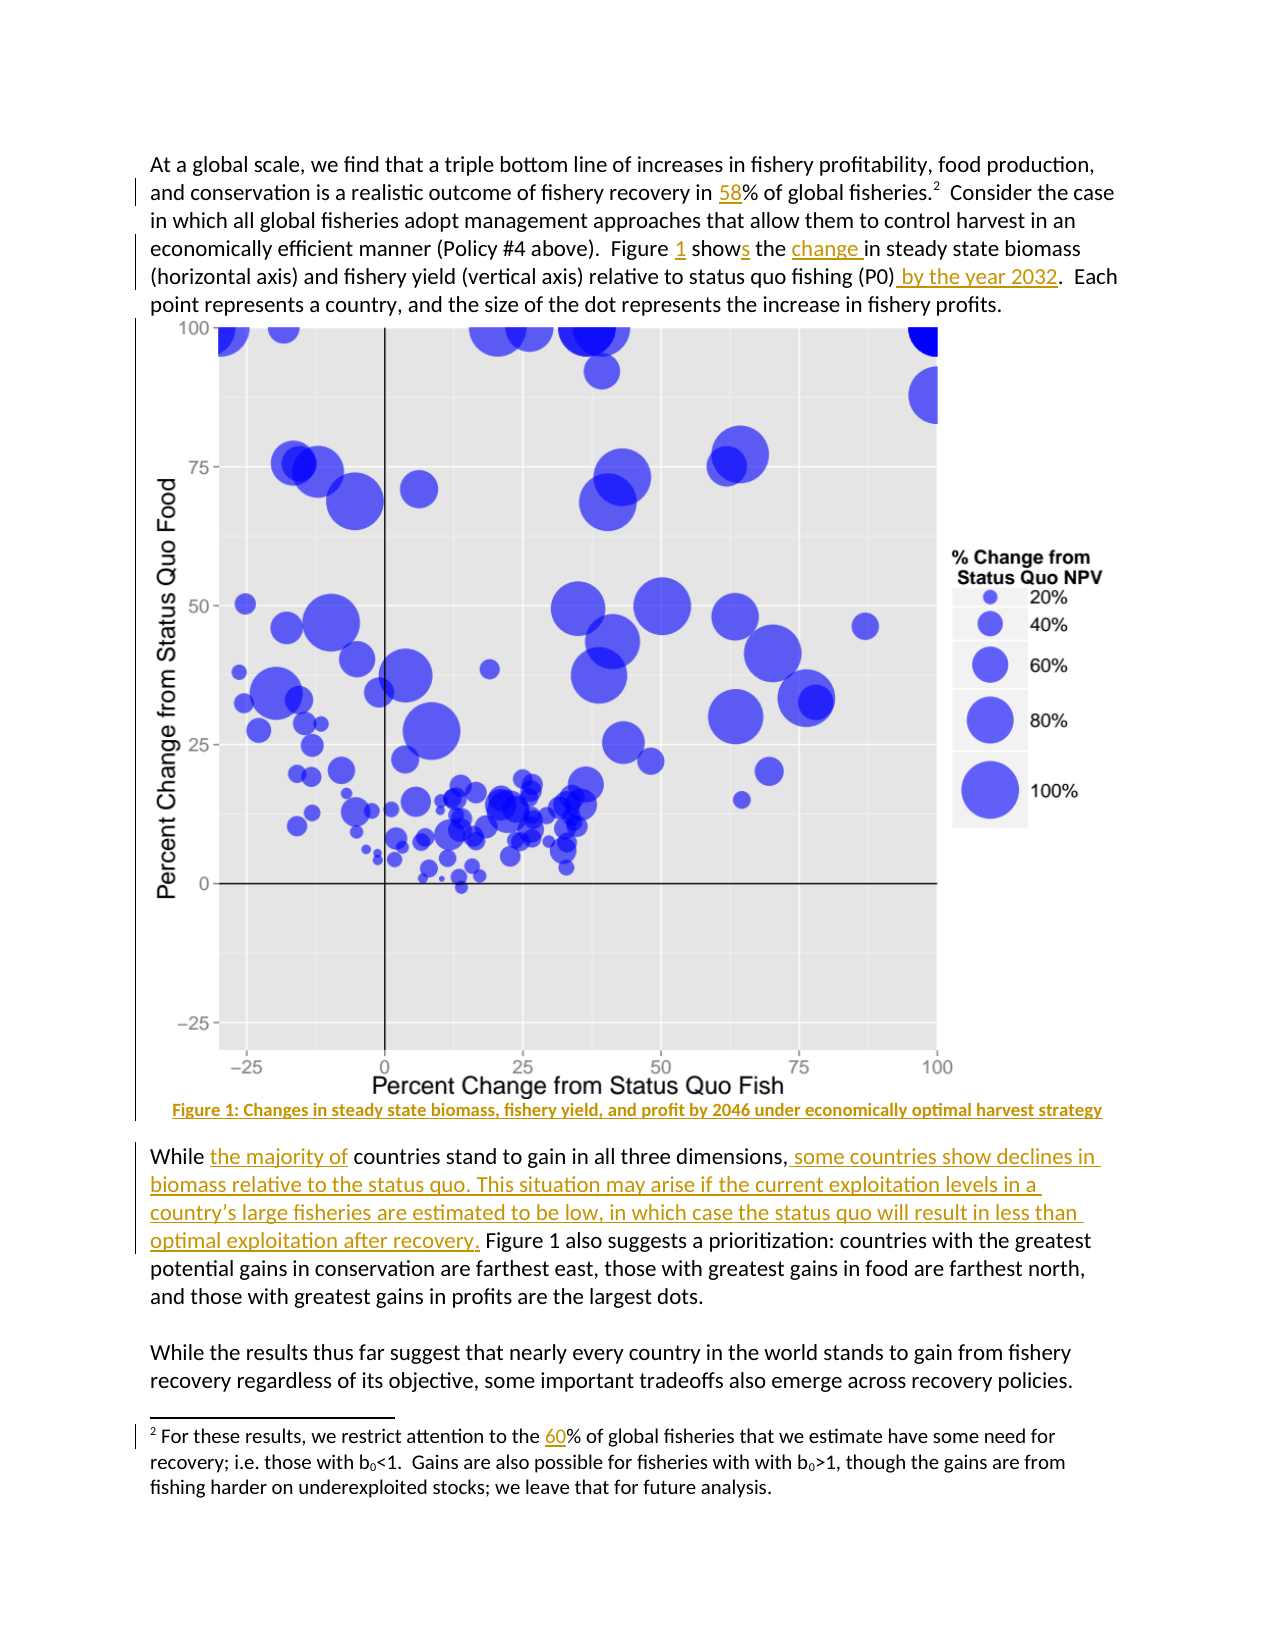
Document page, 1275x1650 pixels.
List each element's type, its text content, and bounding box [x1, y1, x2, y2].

text While countries stand to gain in all three dimensions, Figure 1 also suggests a prioritization: countries with the greatest potential gains in conservation are farthest east, those with greatest gains in food are farthest north, and those with greatest gains in profits are the largest dots. [150, 1142, 1125, 1310]
text At a global scale, we find that a triple bottom line of increases in fishery profitability, food production, and conservation is a realistic outcome of fishery recovery in % of global fisheries. Consider the case in which all global fisheries adopt management approaches that allow them to control harvest in an economically efficient manner (Policy #4 above). Figure show the in steady state biomass (horizontal axis) and fishery yield (vertical axis) relative to status quo fishing (P0). Each point represents a country, and the size of the dot represents the increase in fishery profits. [150, 150, 1125, 318]
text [150, 1338, 1125, 1394]
